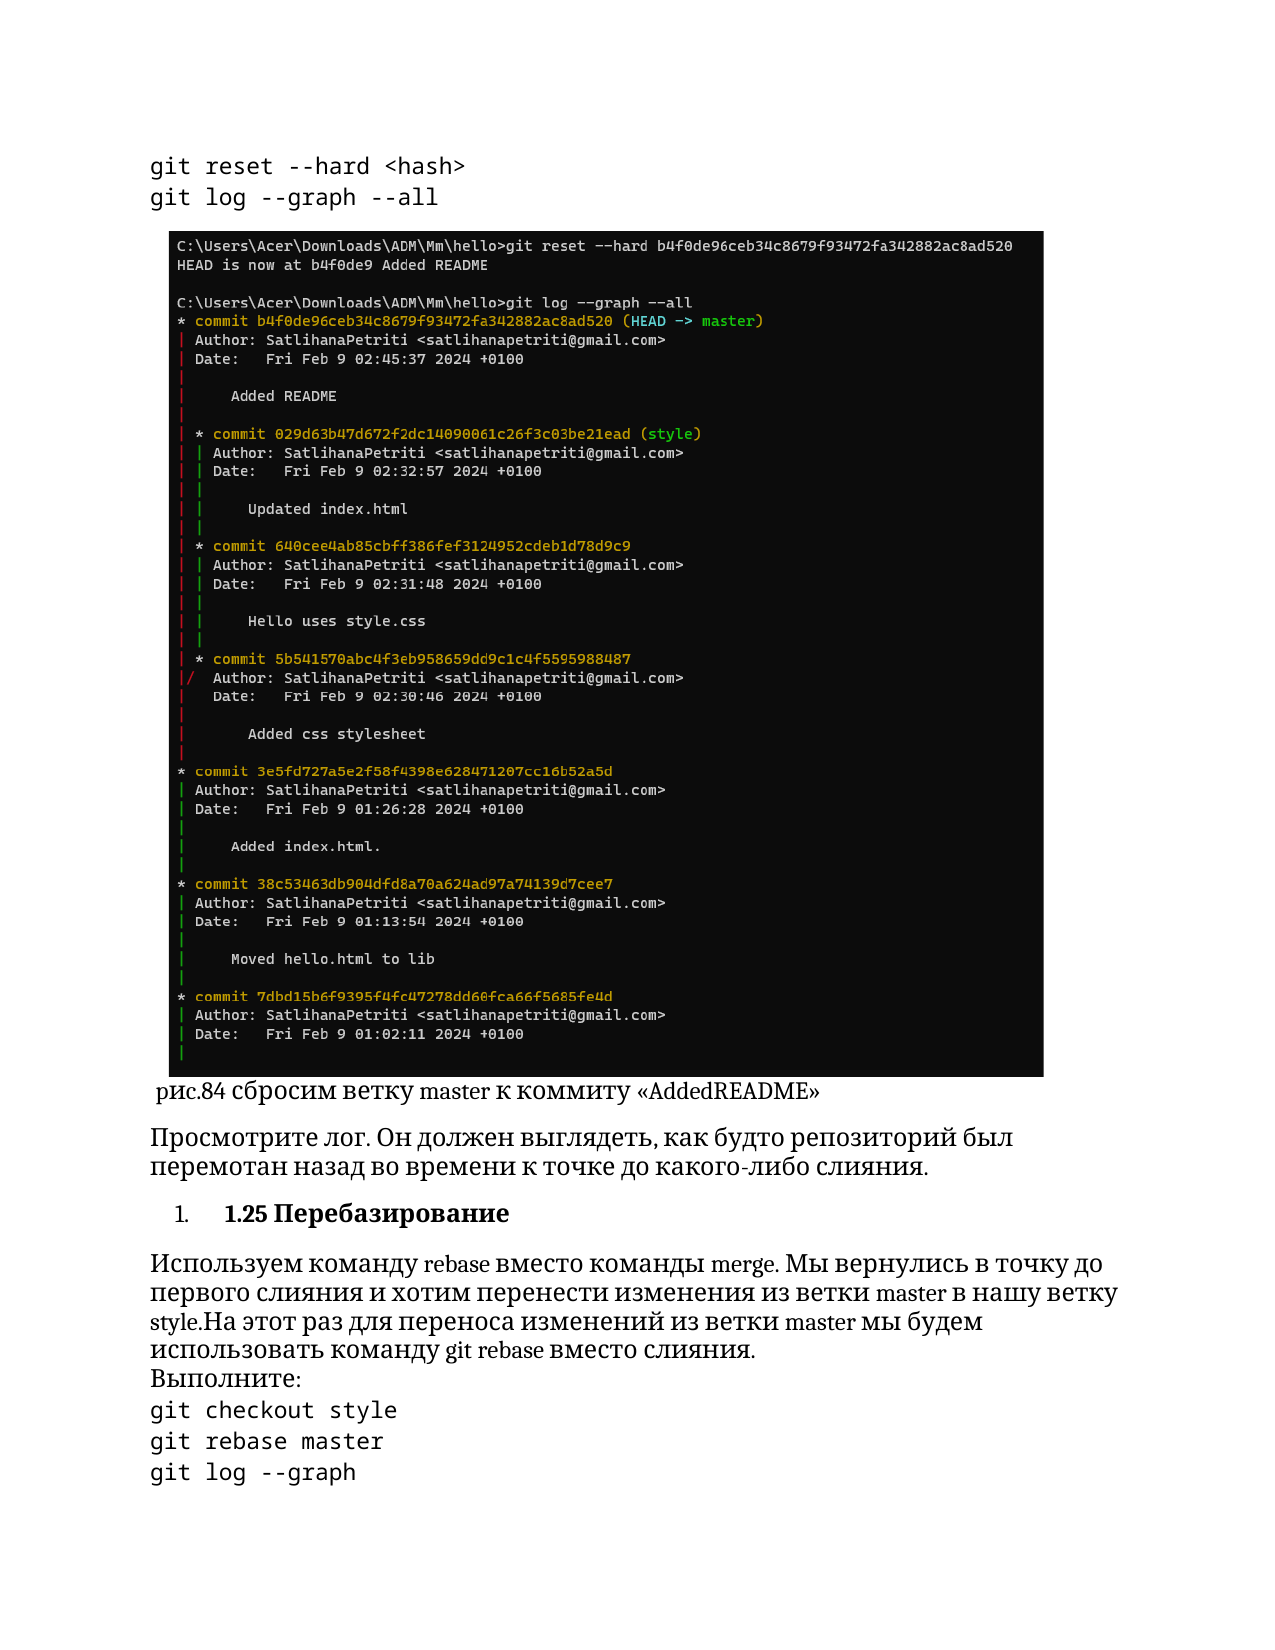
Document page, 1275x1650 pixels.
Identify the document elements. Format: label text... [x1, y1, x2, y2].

text Используем команду rebase вместо команды merge. Мы вернулись в точку до первого слияния и хотим перенести изменения из ветки master в нашу ветку style.На этот раз для переноса изменений из ветки master мы будем использовать команду git rebase вместо слияния. Выполните: git checkout style git rebase master git log --graph [150, 1250, 1125, 1487]
picture [168, 231, 1044, 1077]
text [150, 150, 1125, 212]
list 1.25 Перебазирование [175, 1200, 1125, 1229]
text Просмотрите лог. Он должен выглядеть, как будто репозиторий был перемотан назад во времени к точке до какого-либо слияния. [150, 1124, 1125, 1182]
